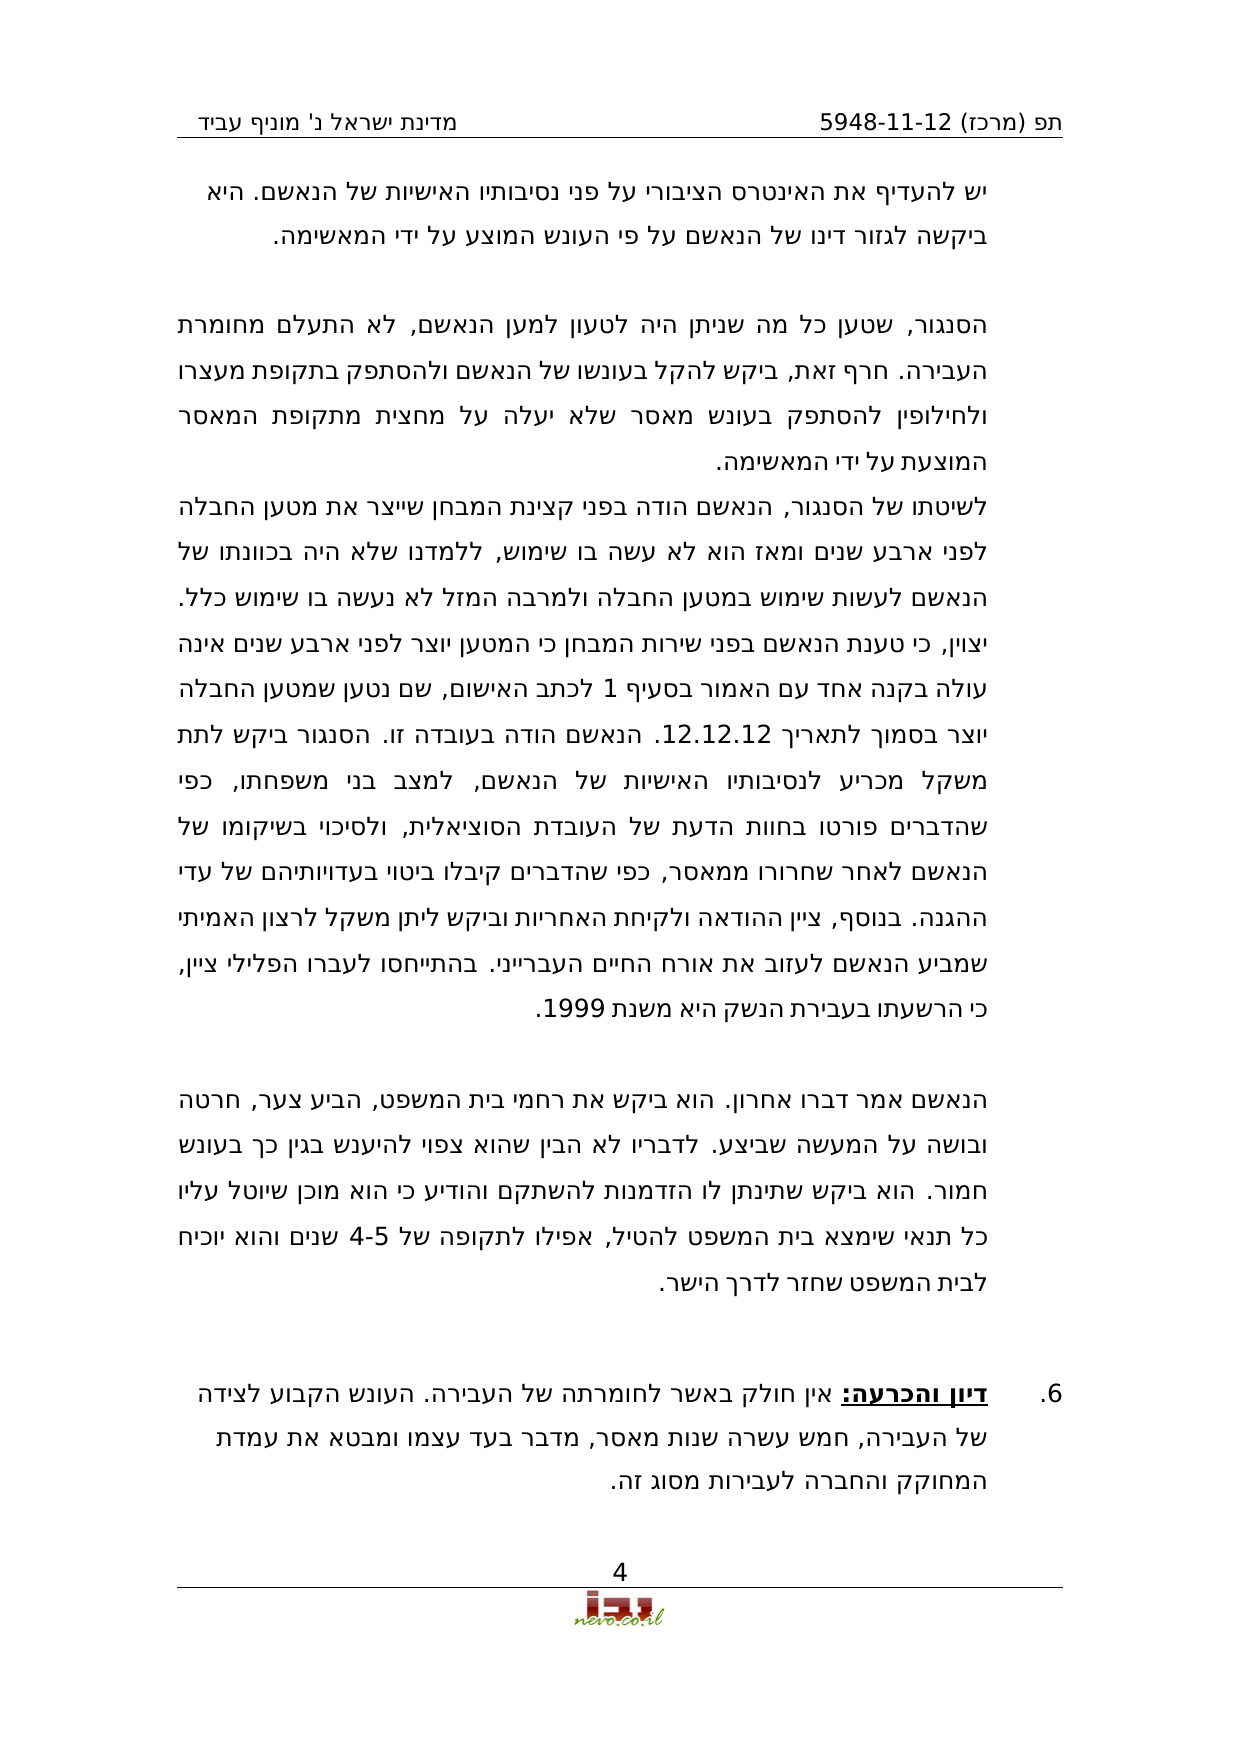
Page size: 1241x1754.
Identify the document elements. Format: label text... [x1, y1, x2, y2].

list הנאשם אמר דברו אחרון. הוא ביקש את רחמי בית המשפט, הביע צער, חרטה ובושה על המעשה שביצע. לדבריו לא הבין שהוא צפוי להיענש בגין כך בעונש חמור. הוא ביקש שתינתן לו הזדמנות להשתקם והודיע כי הוא מוכן שיוטל עליו כל תנאי שימצא בית המשפט להטיל, אפילו לתקופה של 4-5 שנים והוא יוכיח לבית המשפט שחזר לדרך הישר. [177, 1085, 988, 1297]
picture [574, 1590, 666, 1627]
list הסנגור, שטען כל מה שניתן היה לטעון למען הנאשם, לא התעלם מחומרת העבירה. חרף זאת, ביקש להקל בעונשו של הנאשם ולהסתפק בתקופת מעצרו ולחילופין להסתפק בעונש מאסר שלא יעלה על מחצית מתקופת המאסר המוצעת על ידי המאשימה. [177, 310, 988, 477]
list לשיטתו של הסנגור, הנאשם הודה בפני קצינת המבחן שייצר את מטען החבלה לפני ארבע שנים ומאז הוא לא עשה בו שימוש, ללמדנו שלא היה בכוונתו של הנאשם לעשות שימוש במטען החבלה ולמרבה המזל לא נעשה בו שימוש כלל. יצוין, כי טענת הנאשם בפני שירות המבחן כי המטען יוצר לפני ארבע שנים אינה עולה בקנה אחד עם האמור בסעיף 1 לכתב האישום, שם נטען שמטען החבלה יוצר בסמוך לתאריך 12.12.12. הנאשם הודה בעובדה זו. הסנגור ביקש לתת משקל מכריע לנסיבותיו האישיות של הנאשם, למצב בני משפחתו, כפי שהדברים פורטו בחוות הדעת של העובדת הסוציאלית, ולסיכוי בשיקומו של הנאשם לאחר שחרורו ממאסר, כפי שהדברים קיבלו ביטוי בעדויותיהם של עדי ההגנה. בנוסף, ציין ההודאה ולקיחת האחריות וביקש ליתן משקל לרצון האמיתי שמביע הנאשם לעזוב את אורח החיים העברייני. בהתייחסו לעברו הפלילי ציין, כי הרשעתו בעבירת הנשק היא משנת 1999. [177, 492, 988, 1024]
text 6. דיון והכרעה: אין חולק באשר לחומרתה של העבירה. העונש הקבוע לצידה של העבירה, חמש עשרה שנות מאסר, מדבר בעד עצמו ומבטא את עמדת המחוקק והחברה לעבירות מסוג זה. [177, 1379, 1063, 1496]
